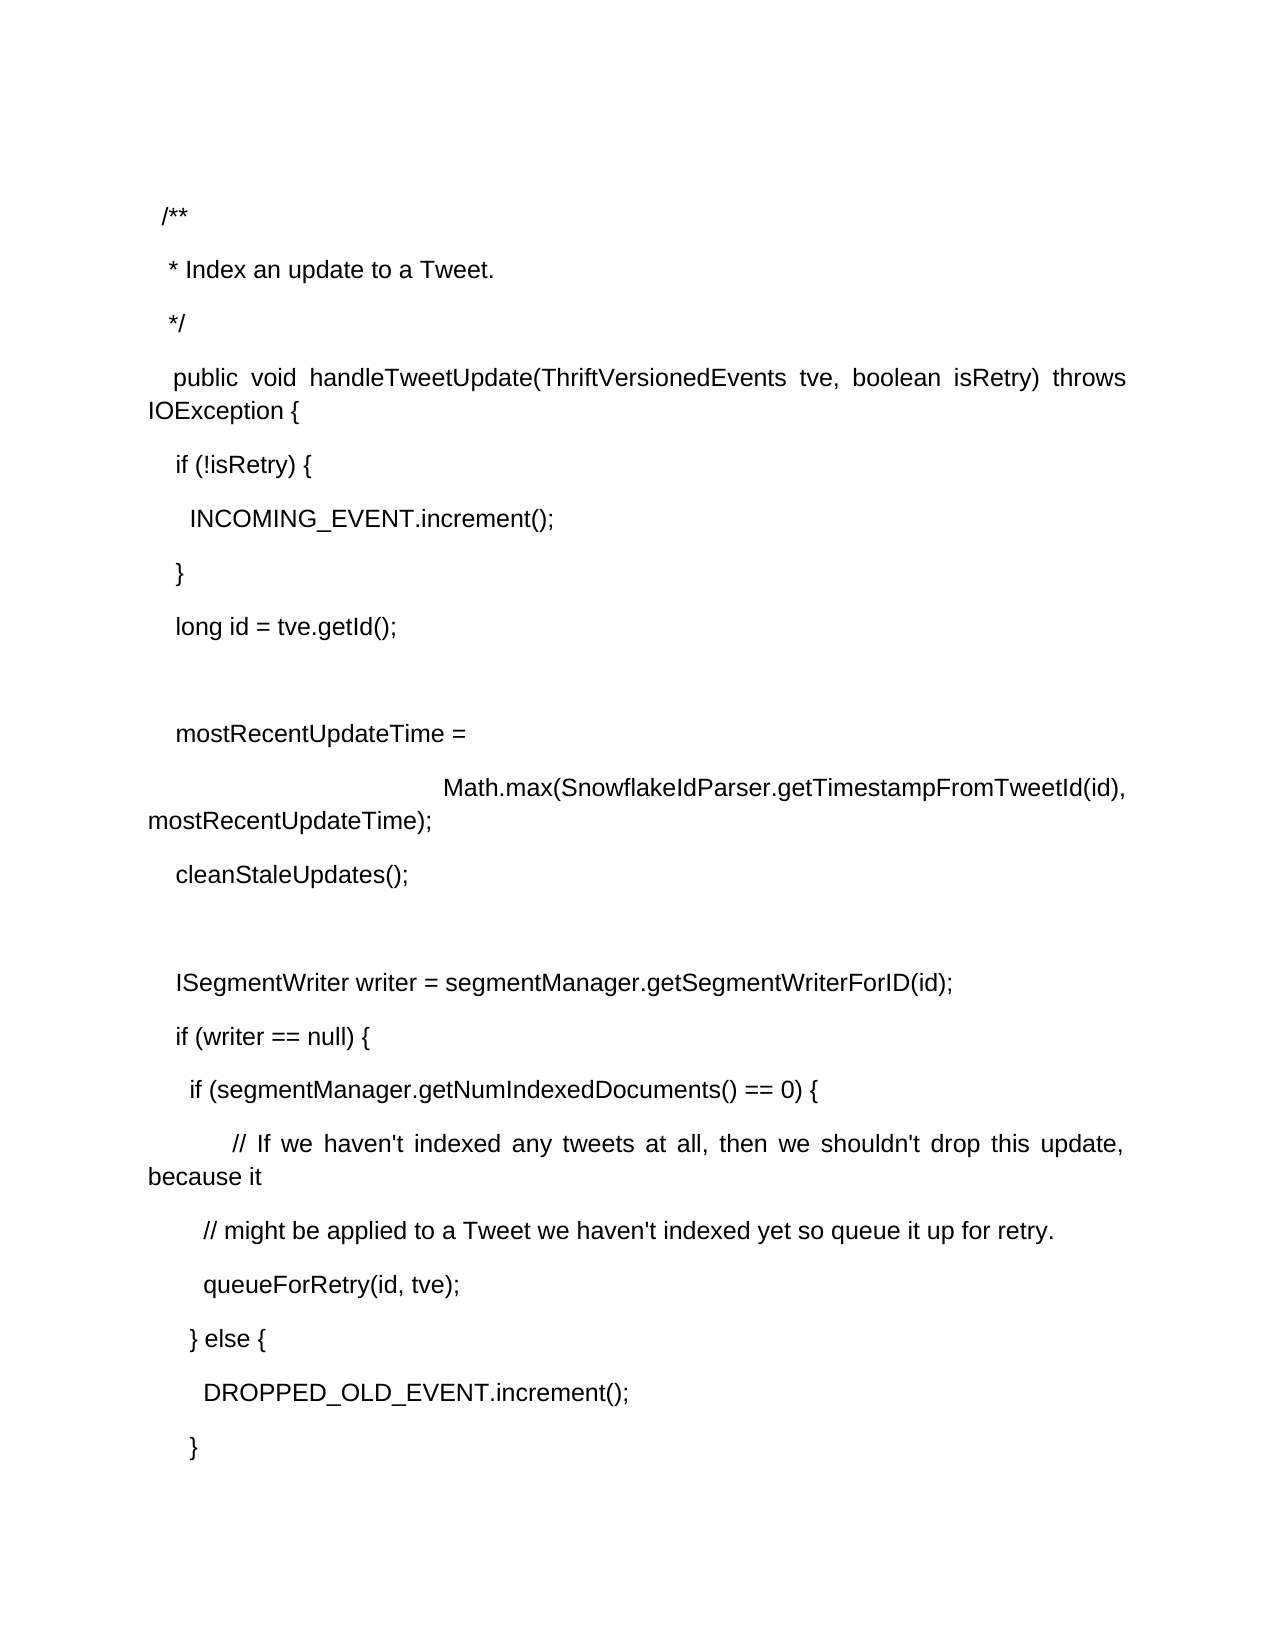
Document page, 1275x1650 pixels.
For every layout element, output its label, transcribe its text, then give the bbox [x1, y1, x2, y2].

text } else { [148, 1324, 1127, 1352]
text Math.max(SnowflakeIdParser.getTimestampFromTweetId(id), mostRecentUpdateTime); [148, 773, 1127, 835]
text if (segmentManager.getNumIndexedDocuments() == 0) { [148, 1075, 1127, 1104]
text if (writer == null) { [148, 1021, 1127, 1050]
text long id = tve.getId(); [148, 611, 1127, 640]
text ISegmentWriter writer = segmentManager.getSegmentWriterForID(id); [148, 968, 1127, 996]
text DROPPED_OLD_EVENT.increment(); [148, 1378, 1127, 1406]
text */ [148, 309, 1127, 338]
text public void handleTweetUpdate(ThriftVersionedEvents tve, boolean isRetry) throws IOException { [148, 363, 1127, 425]
text /** [148, 201, 1127, 230]
text mostRecentUpdateTime = [148, 719, 1127, 748]
text cleanStaleUpdates(); [148, 860, 1127, 889]
text if (!isRetry) { [148, 450, 1127, 479]
text } [148, 1431, 1127, 1460]
text // If we haven't indexed any tweets at all, then we shouldn't drop this update, because it [148, 1129, 1127, 1191]
text INCOMING_EVENT.increment(); [148, 504, 1127, 532]
text queueForRetry(id, tve); [148, 1270, 1127, 1299]
text * Index an update to a Tweet. [148, 255, 1127, 284]
text } [148, 558, 1127, 586]
text // might be applied to a Tweet we haven't indexed yet so queue it up for retry. [148, 1216, 1127, 1245]
